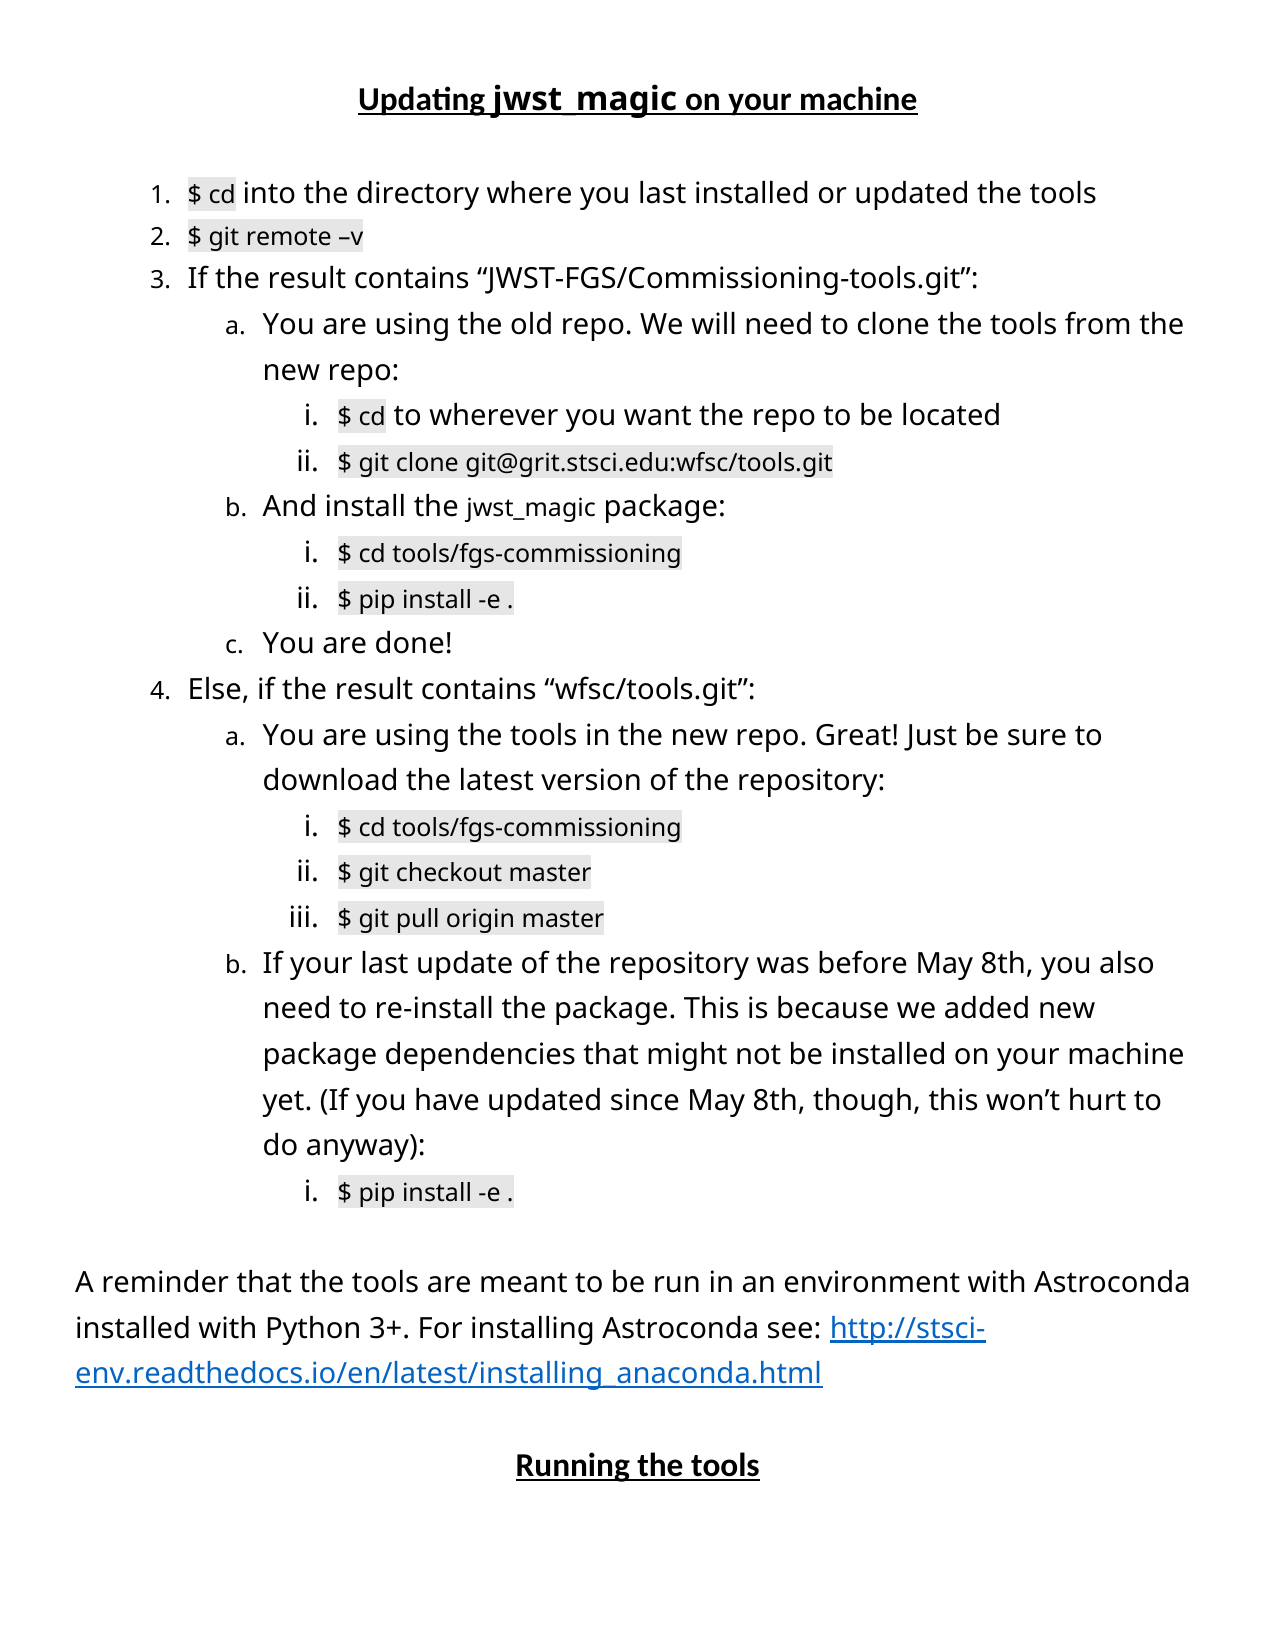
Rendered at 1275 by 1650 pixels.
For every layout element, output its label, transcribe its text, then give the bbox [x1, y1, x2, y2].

text Running the tools [75, 1444, 1200, 1484]
list $ cd tools/fgs-commissioning [319, 805, 1200, 845]
list You are using the tools in the new repo. Great! Just be sure to download the latest version of the repository: [225, 714, 1200, 799]
list $ cd to wherever you want the repo to be located [319, 394, 1200, 434]
list $ git clone git@grit.stsci.edu:wfsc/tools.git [319, 440, 1200, 480]
list If your last update of the repository was before May 8th, you also need to re-install the package. This is because we added new package dependencies that might not be installed on your machine yet. (If you have updated since May 8th, though, this won’t hurt to do anyway): [225, 942, 1200, 1164]
list $ cd into the directory where you last installed or updated the tools [150, 173, 1200, 212]
text Updating jwst_magic on your machine [75, 75, 1200, 120]
list $ cd tools/fgs-commissioning [319, 531, 1200, 571]
list $ git checkout master [319, 851, 1200, 890]
list $ git remote –v [150, 218, 1200, 252]
list A reminder that the tools are meant to be run in an environment with Astroconda installed with Python 3+. For installing Astroconda see: http://stsci-env.readthedocs.io/en/latest/installing_anaconda.html [75, 1261, 1200, 1392]
list If the result contains “JWST-FGS/Commissioning-tools.git”: [150, 258, 1200, 297]
list And install the jwst_magic package: [225, 486, 1200, 525]
list $ pip install -e . [319, 1170, 1200, 1210]
list $ git pull origin master [319, 896, 1200, 936]
list You are done! [225, 623, 1200, 662]
list $ pip install -e . [319, 577, 1200, 617]
list You are using the old repo. We will need to clone the tools from the new repo: [225, 303, 1200, 388]
list Else, if the result contains “wfsc/tools.git”: [150, 668, 1200, 708]
